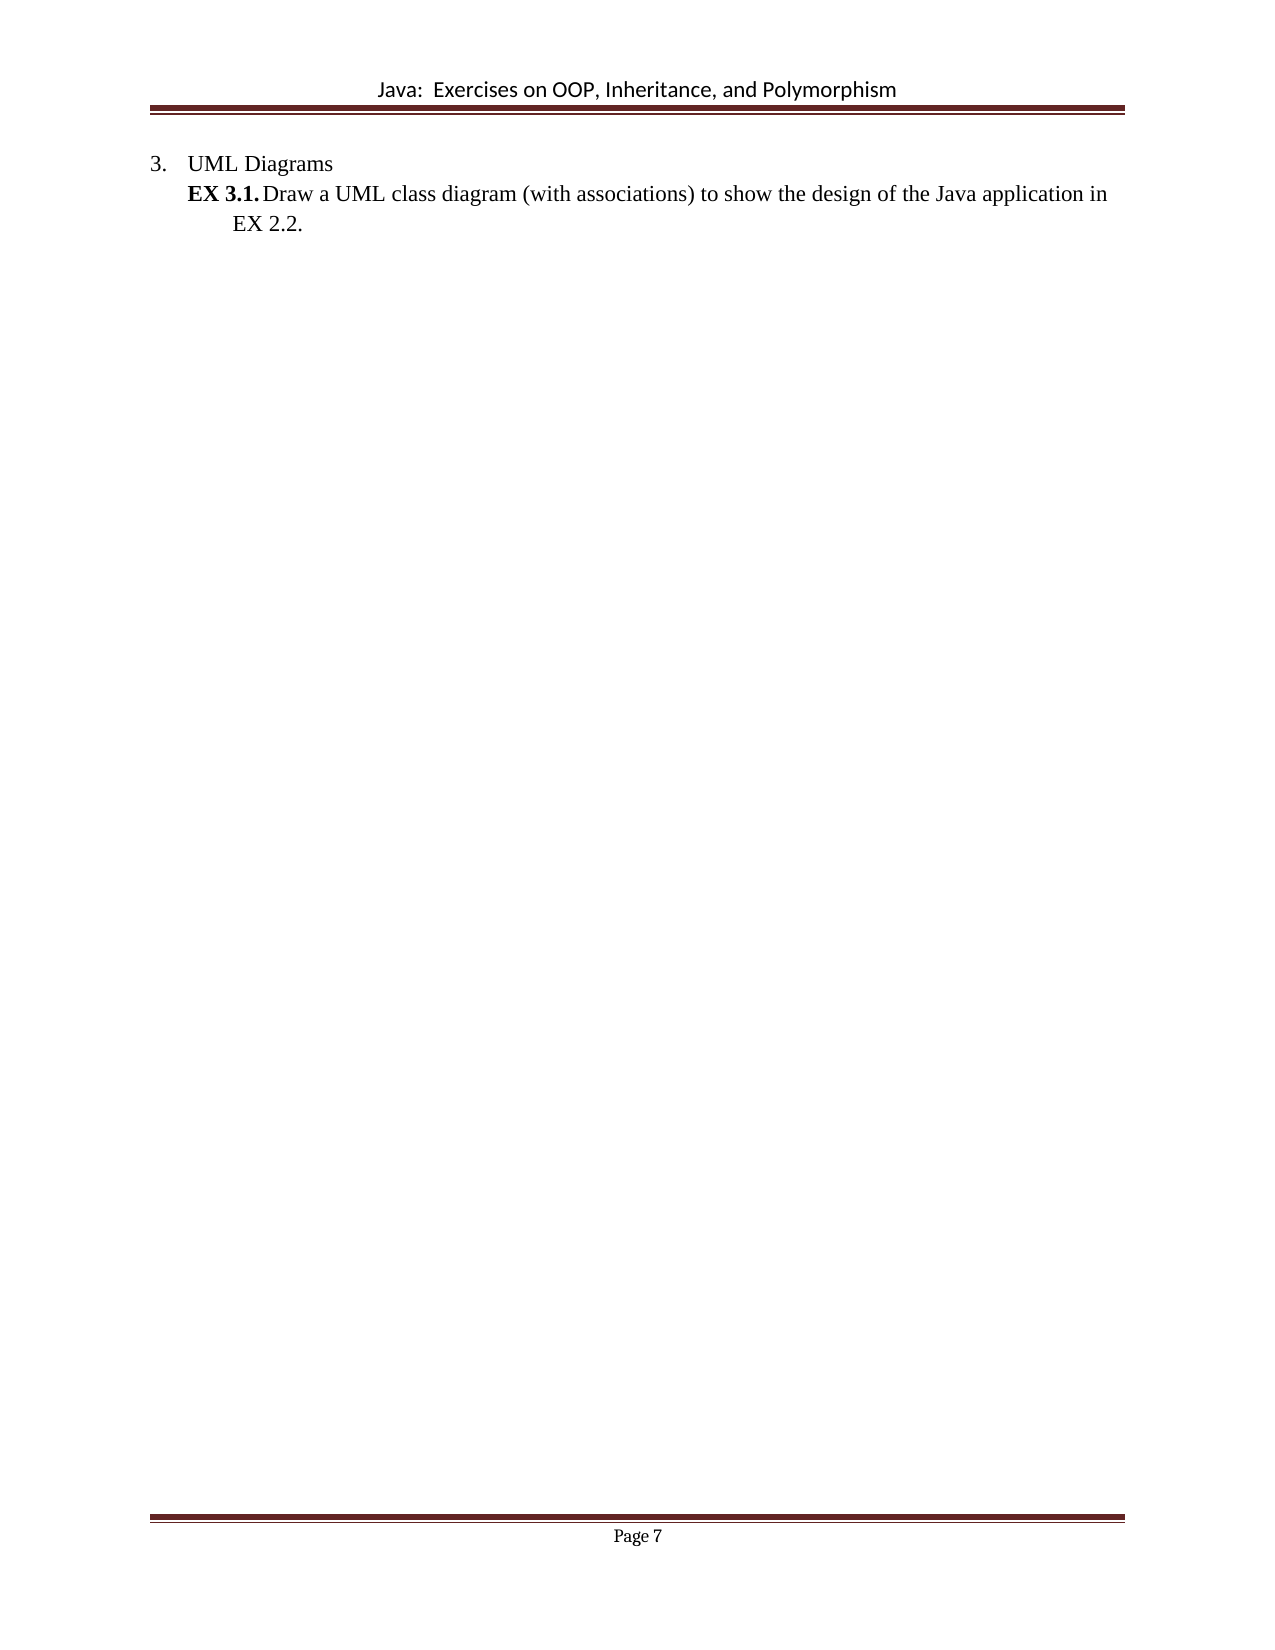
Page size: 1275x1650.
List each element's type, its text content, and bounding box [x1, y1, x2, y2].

list Draw a UML class diagram (with associations) to show the design of the Java application in EX 2.2. [187, 180, 1125, 237]
list UML Diagrams [150, 150, 1125, 176]
